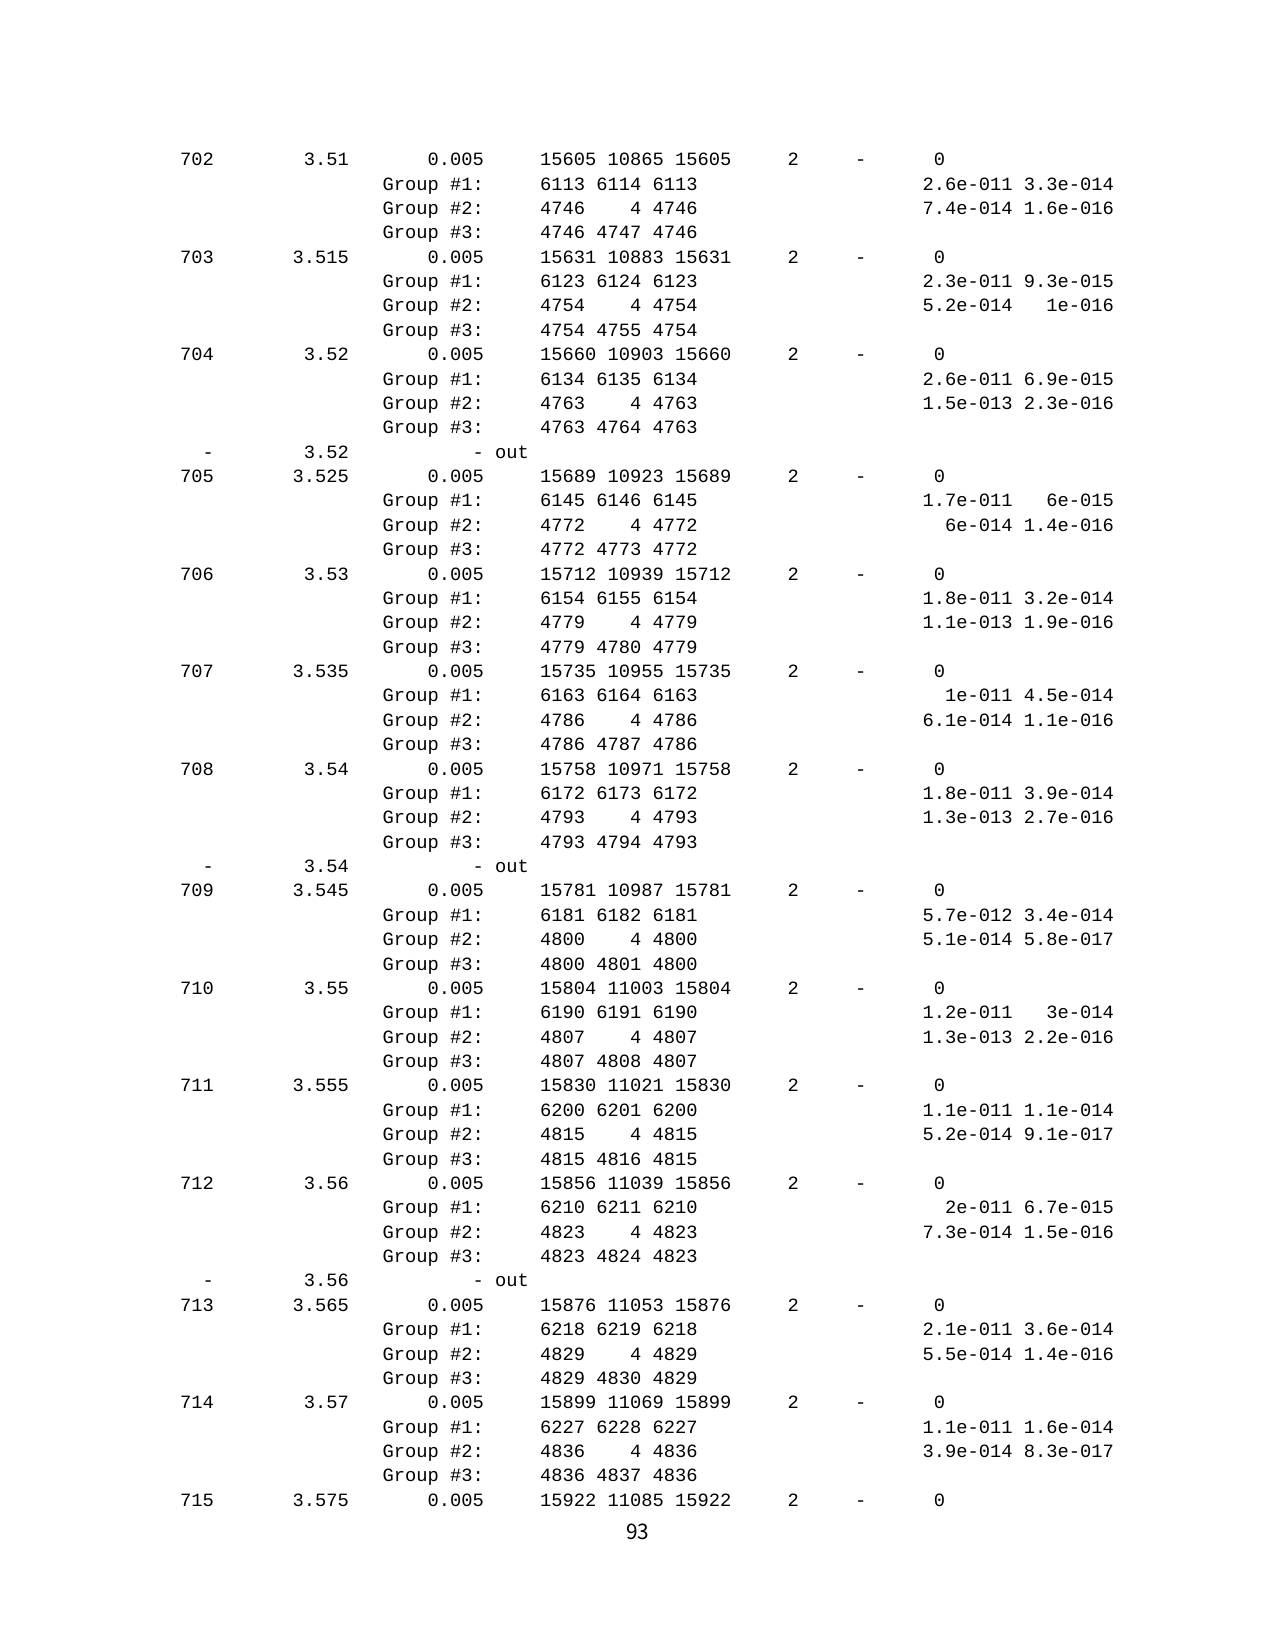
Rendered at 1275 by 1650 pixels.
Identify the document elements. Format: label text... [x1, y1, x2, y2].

text Group #1: 6218 6219 6218 2.1e-011 3.6e-014 [169, 1320, 1125, 1341]
text 713 3.565 0.005 15876 11053 15876 2 - 0 [169, 1296, 1125, 1317]
text Group #2: 4815 4 4815 5.2e-014 9.1e-017 [169, 1125, 1125, 1146]
text Group #2: 4772 4 4772 6e-014 1.4e-016 [169, 516, 1125, 537]
text Group #2: 4786 4 4786 6.1e-014 1.1e-016 [169, 711, 1125, 732]
text 709 3.545 0.005 15781 10987 15781 2 - 0 [169, 881, 1125, 902]
text Group #3: 4772 4773 4772 [169, 540, 1125, 561]
text Group #3: 4786 4787 4786 [169, 735, 1125, 756]
text 715 3.575 0.005 15922 11085 15922 2 - 0 [169, 1491, 1125, 1512]
text 705 3.525 0.005 15689 10923 15689 2 - 0 [169, 467, 1125, 488]
text Group #2: 4807 4 4807 1.3e-013 2.2e-016 [169, 1027, 1125, 1049]
text 706 3.53 0.005 15712 10939 15712 2 - 0 [169, 564, 1125, 586]
text Group #2: 4836 4 4836 3.9e-014 8.3e-017 [169, 1442, 1125, 1463]
text Group #1: 6134 6135 6134 2.6e-011 6.9e-015 [169, 369, 1125, 391]
text Group #3: 4800 4801 4800 [169, 954, 1125, 976]
text Group #1: 6123 6124 6123 2.3e-011 9.3e-015 [169, 272, 1125, 293]
text Group #2: 4763 4 4763 1.5e-013 2.3e-016 [169, 394, 1125, 415]
text Group #1: 6227 6228 6227 1.1e-011 1.6e-014 [169, 1417, 1125, 1439]
text Group #3: 4779 4780 4779 [169, 637, 1125, 659]
text Group #2: 4793 4 4793 1.3e-013 2.7e-016 [169, 808, 1125, 829]
text 707 3.535 0.005 15735 10955 15735 2 - 0 [169, 662, 1125, 683]
text Group #1: 6172 6173 6172 1.8e-011 3.9e-014 [169, 784, 1125, 805]
text Group #2: 4779 4 4779 1.1e-013 1.9e-016 [169, 613, 1125, 634]
text Group #3: 4793 4794 4793 [169, 832, 1125, 854]
text Group #1: 6163 6164 6163 1e-011 4.5e-014 [169, 686, 1125, 707]
text Group #2: 4800 4 4800 5.1e-014 5.8e-017 [169, 930, 1125, 951]
text Group #1: 6200 6201 6200 1.1e-011 1.1e-014 [169, 1101, 1125, 1122]
text Group #3: 4807 4808 4807 [169, 1052, 1125, 1073]
text Group #3: 4763 4764 4763 [169, 418, 1125, 439]
text Group #1: 6113 6114 6113 2.6e-011 3.3e-014 [169, 174, 1125, 196]
text Group #1: 6210 6211 6210 2e-011 6.7e-015 [169, 1198, 1125, 1219]
text Group #1: 6190 6191 6190 1.2e-011 3e-014 [169, 1003, 1125, 1024]
text 708 3.54 0.005 15758 10971 15758 2 - 0 [169, 759, 1125, 781]
text - 3.52 - out [169, 442, 1125, 464]
text 710 3.55 0.005 15804 11003 15804 2 - 0 [169, 979, 1125, 1000]
text - 3.54 - out [169, 857, 1125, 878]
text 711 3.555 0.005 15830 11021 15830 2 - 0 [169, 1076, 1125, 1097]
text Group #3: 4746 4747 4746 [169, 223, 1125, 244]
text Group #1: 6145 6146 6145 1.7e-011 6e-015 [169, 491, 1125, 512]
text 703 3.515 0.005 15631 10883 15631 2 - 0 [169, 247, 1125, 269]
text Group #2: 4823 4 4823 7.3e-014 1.5e-016 [169, 1222, 1125, 1244]
text Group #3: 4829 4830 4829 [169, 1369, 1125, 1390]
text 702 3.51 0.005 15605 10865 15605 2 - 0 [169, 150, 1125, 171]
text Group #2: 4754 4 4754 5.2e-014 1e-016 [169, 296, 1125, 317]
text Group #1: 6154 6155 6154 1.8e-011 3.2e-014 [169, 589, 1125, 610]
text Group #2: 4829 4 4829 5.5e-014 1.4e-016 [169, 1344, 1125, 1366]
text Group #3: 4815 4816 4815 [169, 1149, 1125, 1171]
text Group #3: 4823 4824 4823 [169, 1247, 1125, 1268]
text Group #1: 6181 6182 6181 5.7e-012 3.4e-014 [169, 906, 1125, 927]
text 704 3.52 0.005 15660 10903 15660 2 - 0 [169, 345, 1125, 366]
text - 3.56 - out [169, 1271, 1125, 1292]
text 712 3.56 0.005 15856 11039 15856 2 - 0 [169, 1174, 1125, 1195]
text Group #3: 4754 4755 4754 [169, 321, 1125, 342]
text Group #3: 4836 4837 4836 [169, 1466, 1125, 1487]
text Group #2: 4746 4 4746 7.4e-014 1.6e-016 [169, 199, 1125, 220]
text 714 3.57 0.005 15899 11069 15899 2 - 0 [169, 1393, 1125, 1414]
